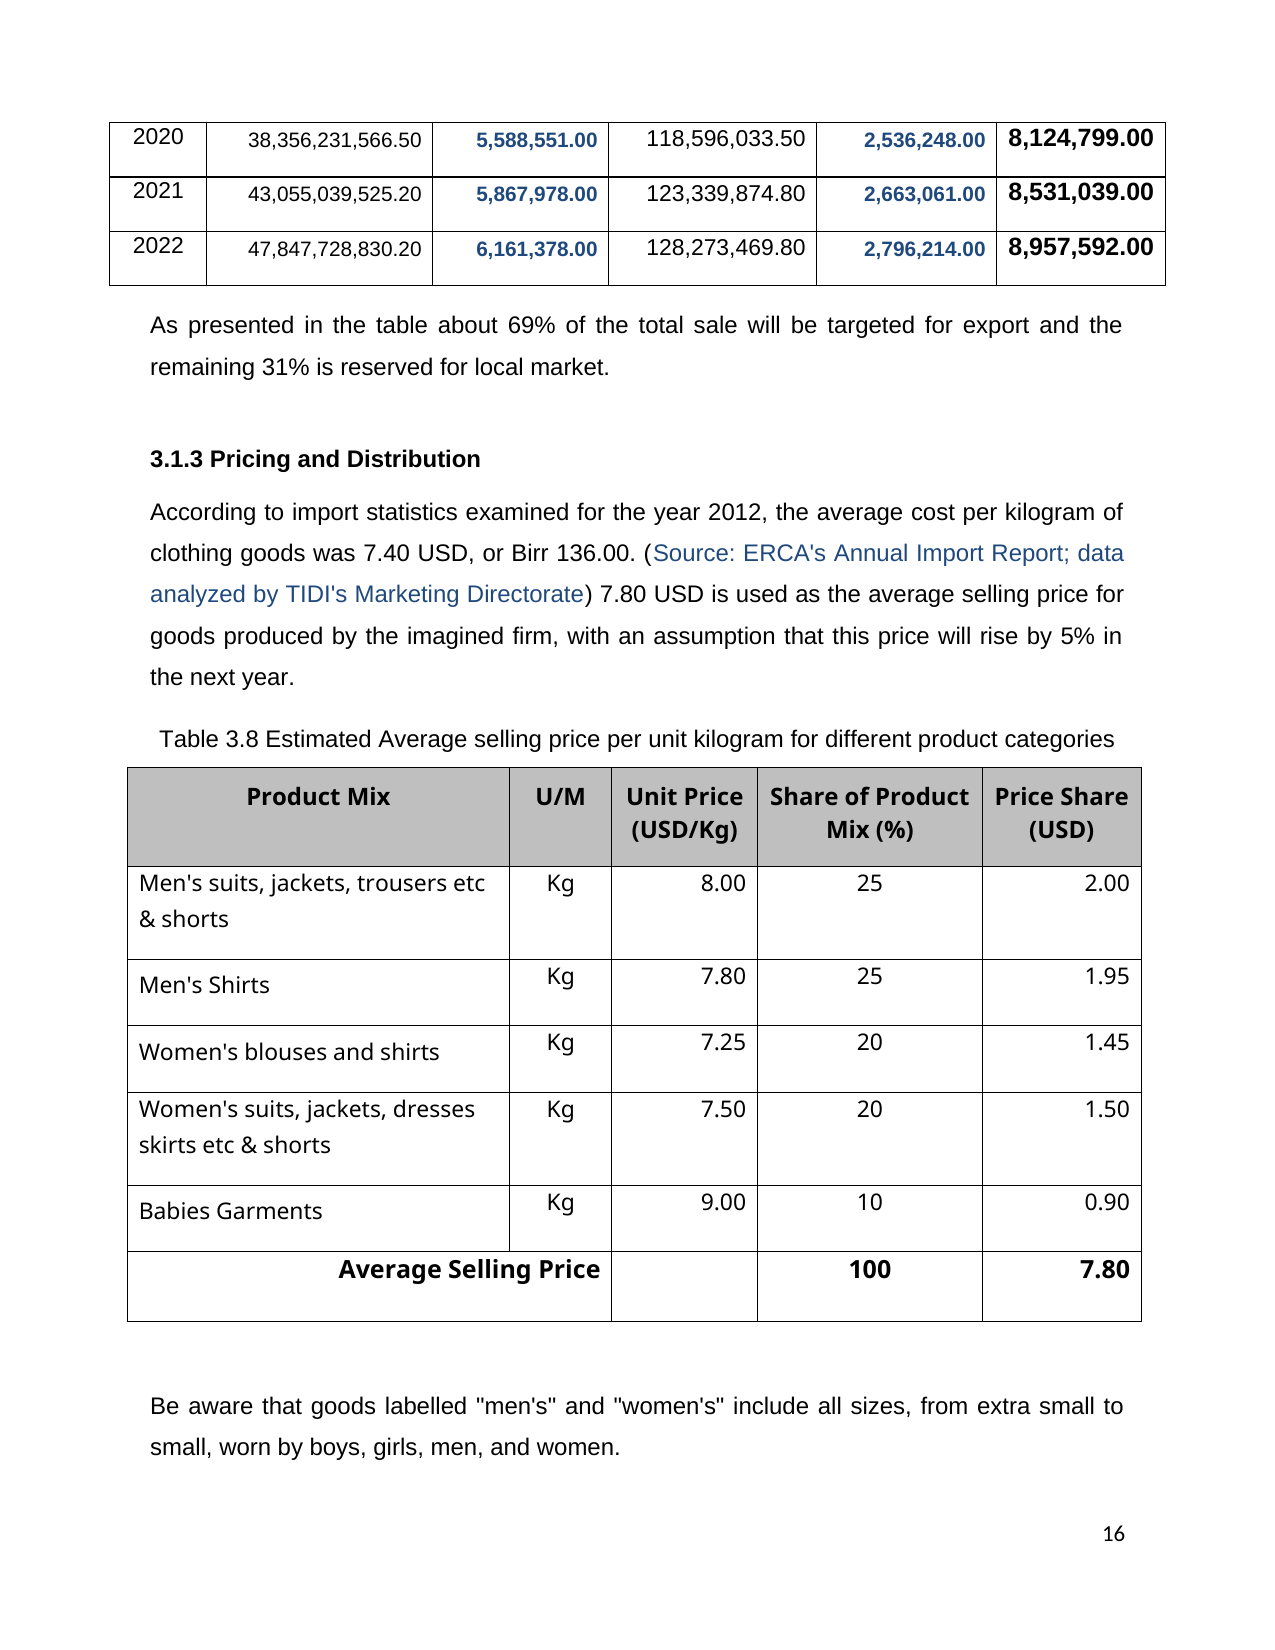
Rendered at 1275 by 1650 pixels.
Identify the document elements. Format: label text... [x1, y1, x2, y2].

text Be aware that goods labelled "men's" and "women's" include all sizes, from extra small to small, worn by boys, girls, men, and women. [150, 1392, 1125, 1461]
table_cell 47,847,728,830.20 [207, 232, 432, 285]
table_cell Kg [510, 960, 611, 1025]
table_cell 1.95 [983, 960, 1141, 1025]
table_header U/M [510, 768, 611, 866]
text As presented in the table about 69% of the total sale will be targeted for export and the remaining 31% is reserved for local market. [150, 311, 1125, 380]
table_cell 1.45 [983, 1026, 1141, 1092]
table_cell 128,273,469.80 [609, 232, 816, 285]
table_cell 2,536,248.00 [817, 123, 996, 176]
table_cell Kg [510, 1026, 611, 1092]
table_header Unit Price (USD/Kg) [612, 768, 757, 866]
table_cell 8,957,592.00 [997, 232, 1165, 285]
table_cell 7.25 [612, 1026, 757, 1092]
table_cell Men's suits, jackets, trousers etc & shorts [128, 867, 509, 959]
table_cell Women's suits, jackets, dresses skirts etc & shorts [128, 1093, 509, 1184]
table_cell 1.50 [983, 1093, 1141, 1184]
text Table 3.8 Estimated Average selling price per unit kilogram for different product categories [150, 725, 1125, 753]
table_cell 6,161,378.00 [433, 232, 608, 285]
table_cell 2022 [110, 232, 206, 285]
table_cell 2020 [110, 123, 206, 176]
table_cell 38,356,231,566.50 [207, 123, 432, 176]
table_cell 2,663,061.00 [817, 178, 996, 231]
table_cell Kg [510, 1186, 611, 1251]
table_header Price Share (USD) [983, 768, 1141, 866]
table_cell 20 [758, 1026, 982, 1092]
table_cell Kg [510, 867, 611, 959]
table_cell 10 [758, 1186, 982, 1251]
table_cell 0.90 [983, 1186, 1141, 1251]
table_cell 2,796,214.00 [817, 232, 996, 285]
table_cell 7.50 [612, 1093, 757, 1184]
table_cell 2.00 [983, 867, 1141, 959]
table_cell 7.80 [612, 960, 757, 1025]
table_cell Kg [510, 1093, 611, 1184]
table_cell 25 [758, 867, 982, 959]
table_cell 2021 [110, 178, 206, 231]
table_cell 9.00 [612, 1186, 757, 1251]
table_cell Average Selling Price [128, 1252, 611, 1321]
table_cell 118,596,033.50 [609, 123, 816, 176]
table_cell 8,531,039.00 [997, 178, 1165, 231]
text 3.1.3 Pricing and Distribution [150, 445, 1125, 473]
table_cell 43,055,039,525.20 [207, 178, 432, 231]
table_header Share of Product Mix (%) [758, 768, 982, 866]
text According to import statistics examined for the year 2012, the average cost per kilogram of clothing goods was 7.40 USD, or Birr 136.00. (Source: ERCA's Annual Import Report; data analyzed by TIDI's Marketing Directorate) 7.80 USD is used as the average selling price for goods produced by the imagined firm, with an assumption that this price will rise by 5% in the next year. [150, 498, 1125, 691]
table_cell 7.80 [983, 1252, 1141, 1321]
table_cell 25 [758, 960, 982, 1025]
table_cell Babies Garments [128, 1186, 509, 1251]
table_cell Men's Shirts [128, 960, 509, 1025]
table_cell Women's blouses and shirts [128, 1026, 509, 1092]
table_cell 8,124,799.00 [997, 123, 1165, 176]
table_cell [612, 1252, 757, 1321]
table_cell 123,339,874.80 [609, 178, 816, 231]
table_header Product Mix [128, 768, 509, 866]
table_cell 5,867,978.00 [433, 178, 608, 231]
table_cell 100 [758, 1252, 982, 1321]
table_cell 5,588,551.00 [433, 123, 608, 176]
table_cell 8.00 [612, 867, 757, 959]
table_cell 20 [758, 1093, 982, 1184]
